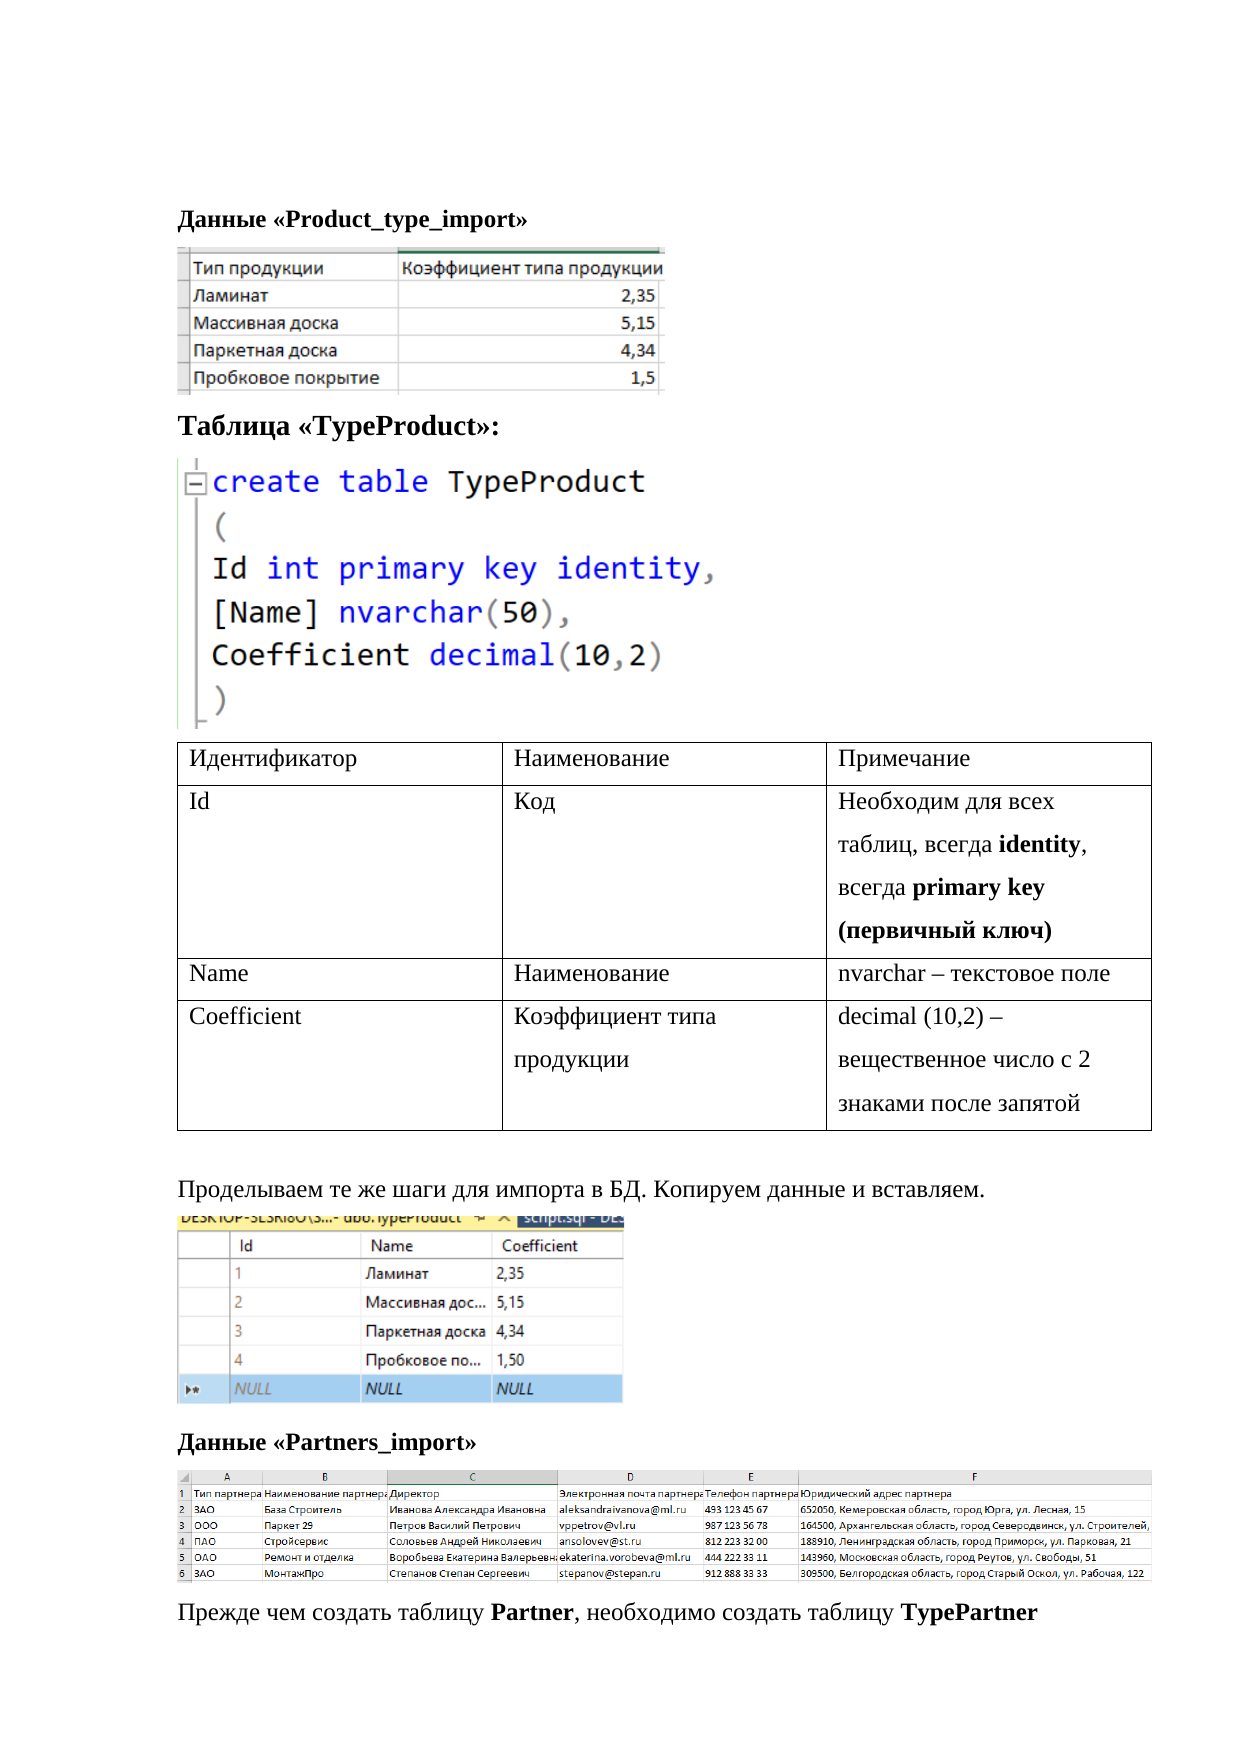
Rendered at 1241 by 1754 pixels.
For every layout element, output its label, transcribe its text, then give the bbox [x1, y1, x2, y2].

picture [177, 247, 665, 395]
table_header Примечание [827, 743, 1151, 785]
table_cell Код [503, 786, 826, 957]
table_cell Наименование [503, 959, 826, 1000]
text Таблица «TypeProduct»: [177, 408, 1152, 442]
text Проделываем те же шаги для импорта в БД. Копируем данные и вставляем. [177, 1174, 1152, 1202]
text Прежде чем создать таблицу Partner, необходимо создать таблицу TypePartner [177, 1597, 1152, 1625]
table_cell Coefficient [178, 1001, 502, 1129]
picture [177, 1470, 1152, 1583]
table_cell Коэффициент типа продукции [503, 1001, 826, 1129]
text Данные «Partners_import» [177, 1427, 1152, 1456]
picture [177, 458, 730, 729]
table_cell Id [178, 786, 502, 957]
table_cell Name [178, 959, 502, 1000]
picture [177, 1216, 625, 1413]
table_cell decimal (10,2) – вещественное число с 2 знаками после запятой [827, 1001, 1151, 1129]
table_header Идентификатор [178, 743, 502, 785]
table_cell nvarchar – текстовое поле [827, 959, 1151, 1000]
table_cell Необходим для всех таблиц, всегда identity, всегда primary key (первичный ключ) [827, 786, 1151, 957]
table_header Наименование [503, 743, 826, 785]
text Данные «Product_type_import» [177, 204, 1152, 233]
